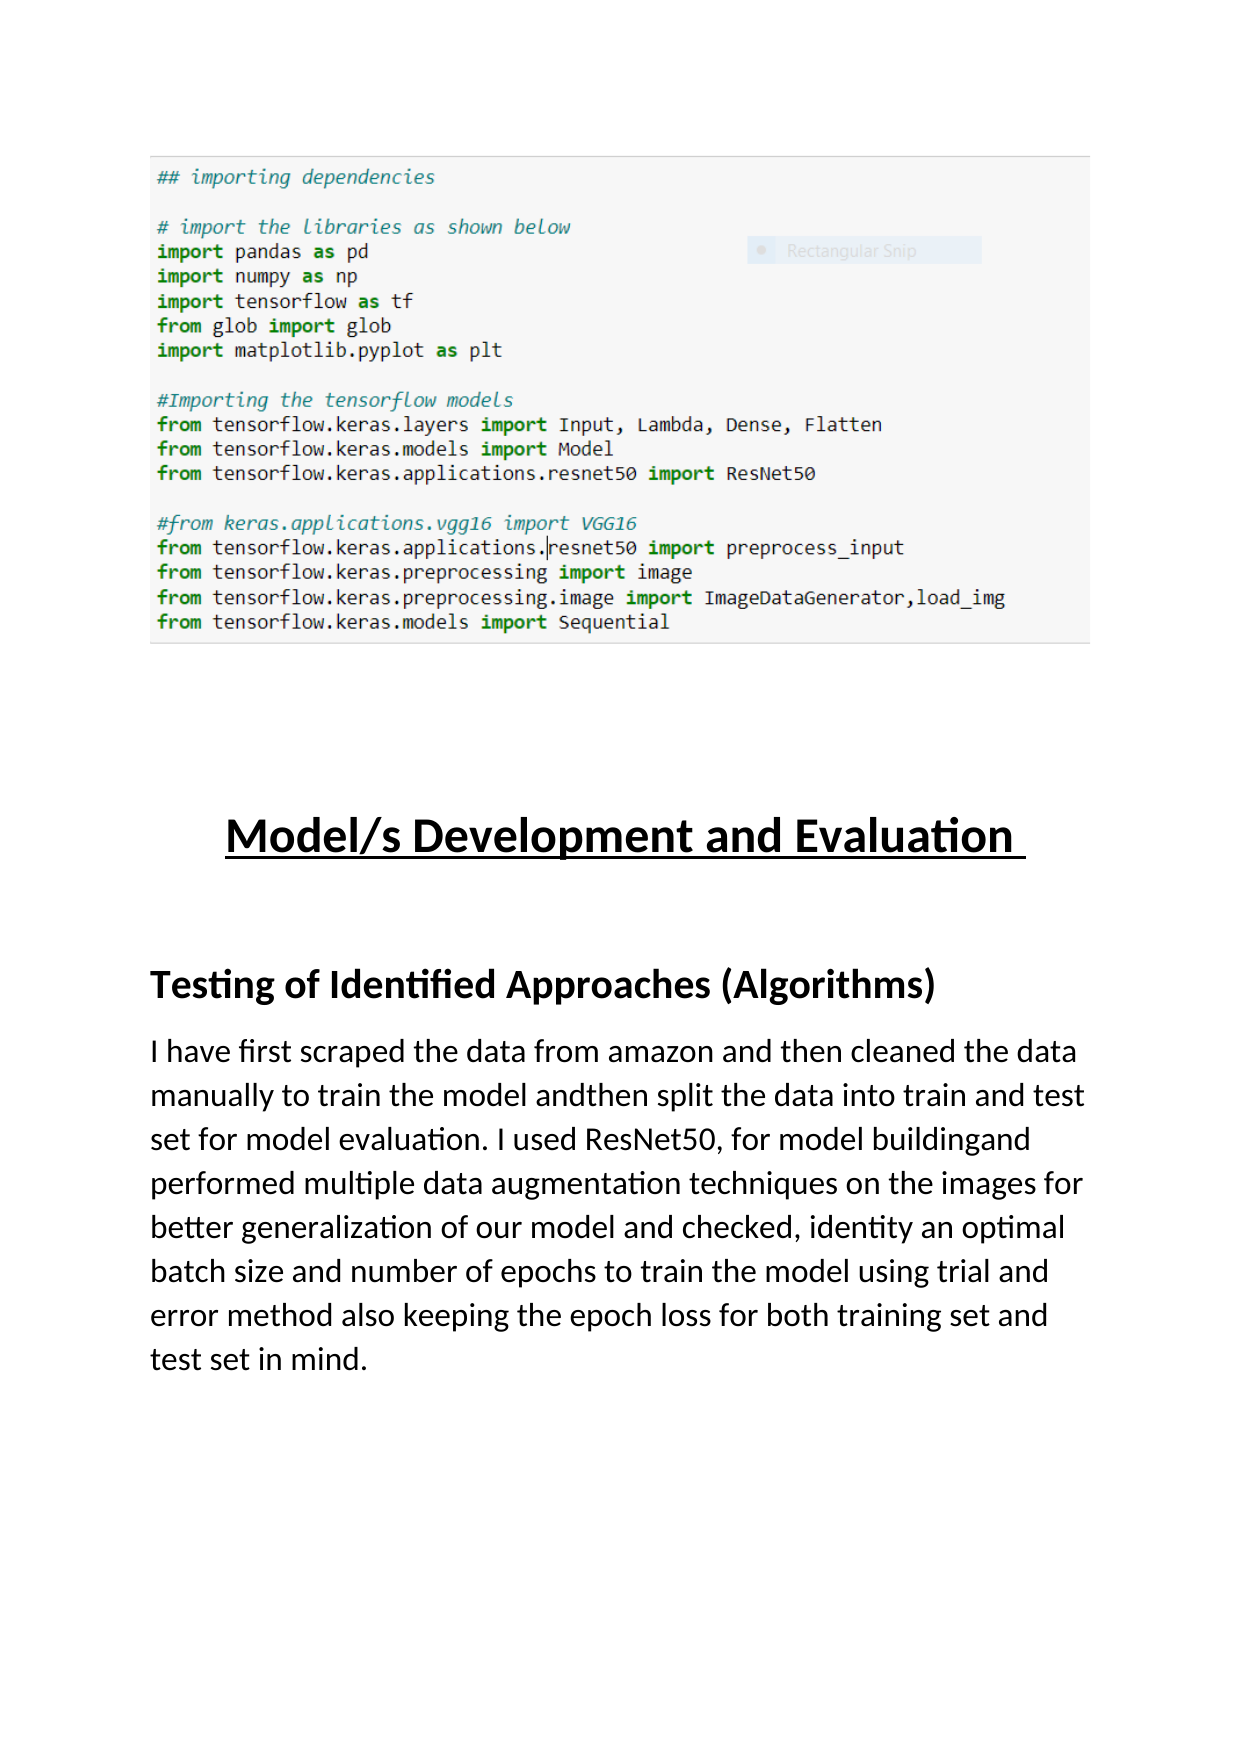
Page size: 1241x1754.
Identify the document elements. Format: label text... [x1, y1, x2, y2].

picture [150, 150, 1091, 645]
text Model/s Development and Evaluation [150, 804, 1090, 865]
text Testing of Identified Approaches (Algorithms) [150, 958, 1090, 1009]
text I have first scraped the data from amazon and then cleaned the data manually to train the model andthen split the data into train and test set for model evaluation. I used ResNet50, for model buildingand performed multiple data augmentation techniques on the images for better generalization of our model and checked, identity an optimal batch size and number of epochs to train the model using trial and error method also keeping the epoch loss for both training set and test set in mind. [150, 1030, 1090, 1378]
